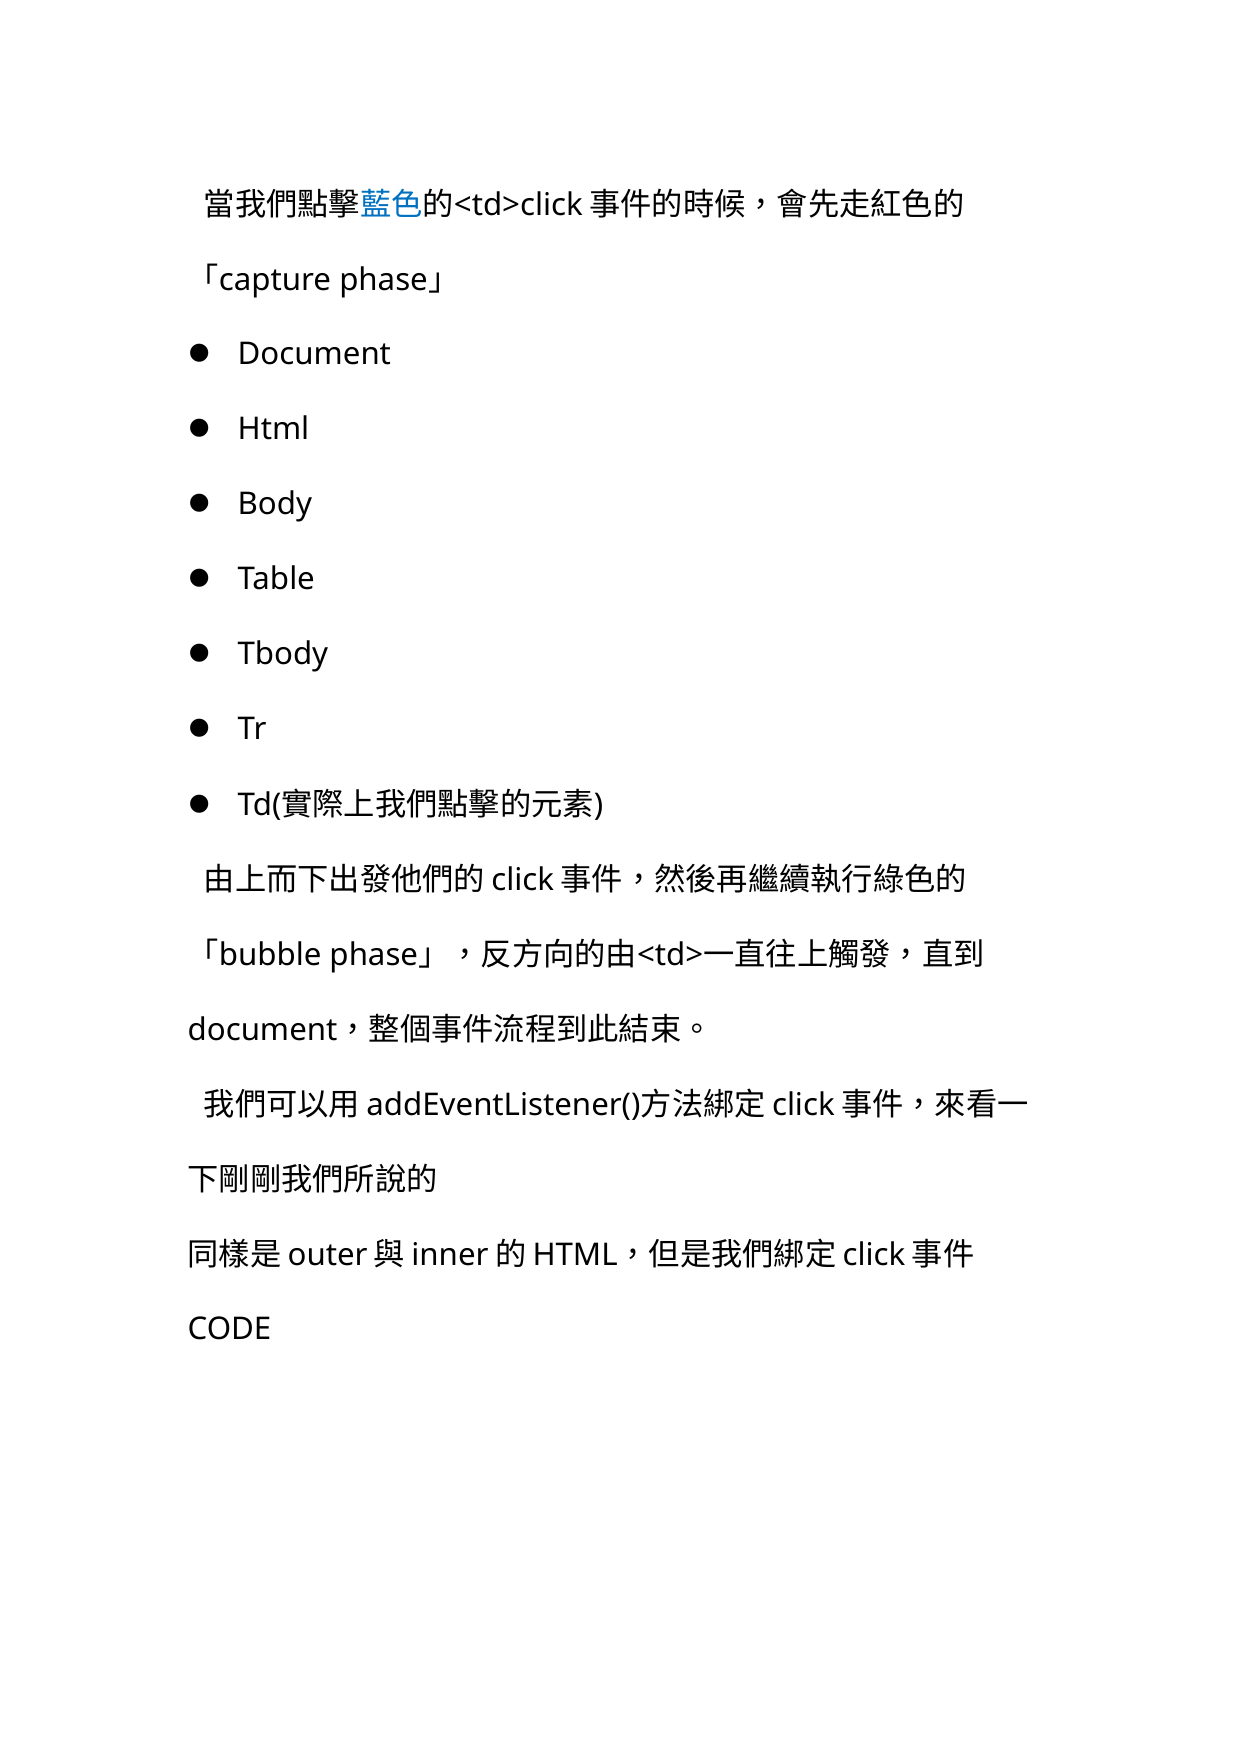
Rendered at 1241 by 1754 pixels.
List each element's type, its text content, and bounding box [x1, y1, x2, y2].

text CODE [187, 1289, 1053, 1364]
list Html [187, 389, 1053, 464]
list Body [187, 464, 1053, 539]
list Document [187, 314, 1053, 389]
list Tr [187, 689, 1053, 764]
list Tbody [187, 614, 1053, 689]
list Td(實際上我們點擊的元素) [187, 764, 1053, 839]
text 同樣是outer與inner的HTML，但是我們綁定click事件 [187, 1214, 1053, 1289]
list Table [187, 539, 1053, 614]
text 當我們點擊藍色的<td>click事件的時候，會先走紅色的「capture phase」 [187, 164, 1053, 314]
text 由上而下出發他們的click事件，然後再繼續執行綠色的「bubble phase」，反方向的由<td>一直往上觸發，直到document，整個事件流程到此結束。 [187, 839, 1053, 1064]
text 我們可以用addEventListener()方法綁定click事件，來看一下剛剛我們所說的 [187, 1064, 1053, 1214]
